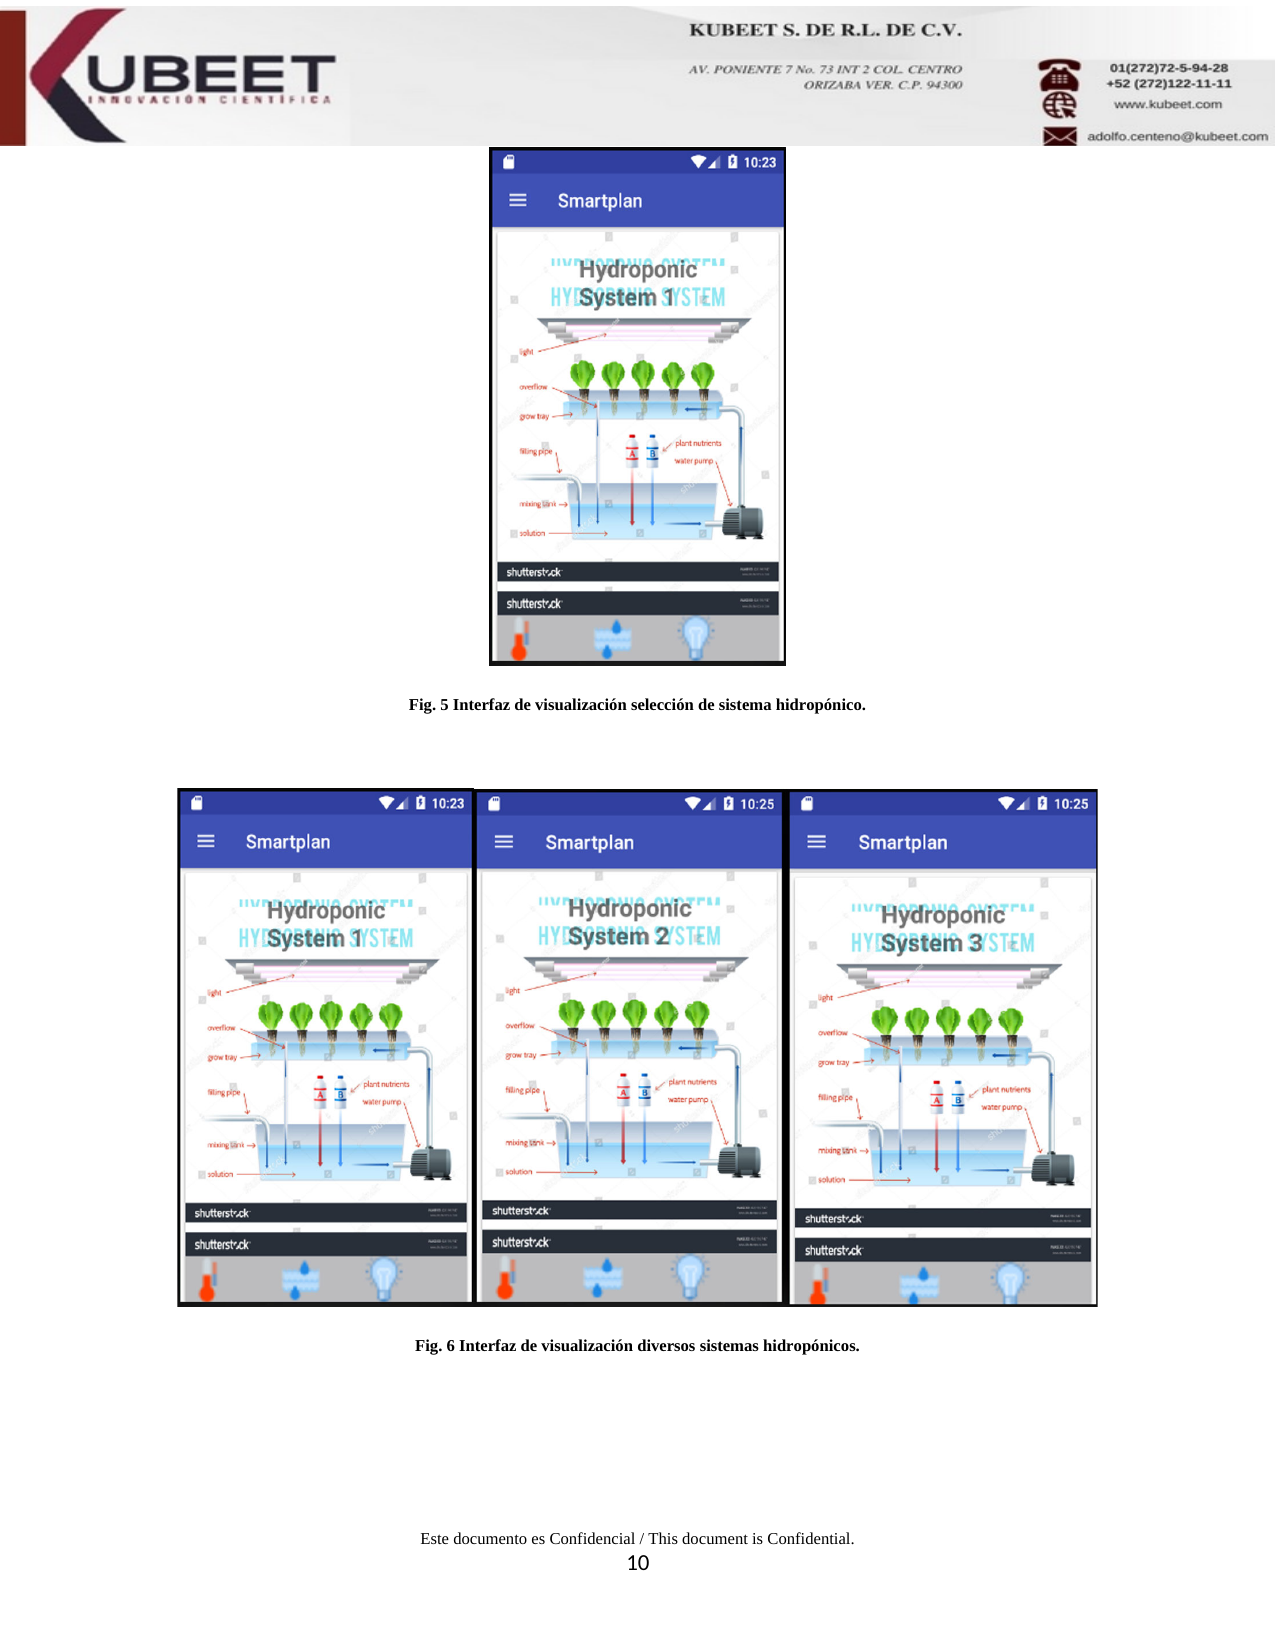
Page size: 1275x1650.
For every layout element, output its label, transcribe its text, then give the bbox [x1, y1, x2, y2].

text Fig. 5 Interfaz de visualización selección de sistema hidropónico. [177, 694, 1098, 714]
picture [177, 788, 1098, 1307]
picture [0, 6, 1275, 146]
picture [489, 147, 786, 666]
text Fig. 6 Interfaz de visualización diversos sistemas hidropónicos. [177, 1336, 1098, 1355]
